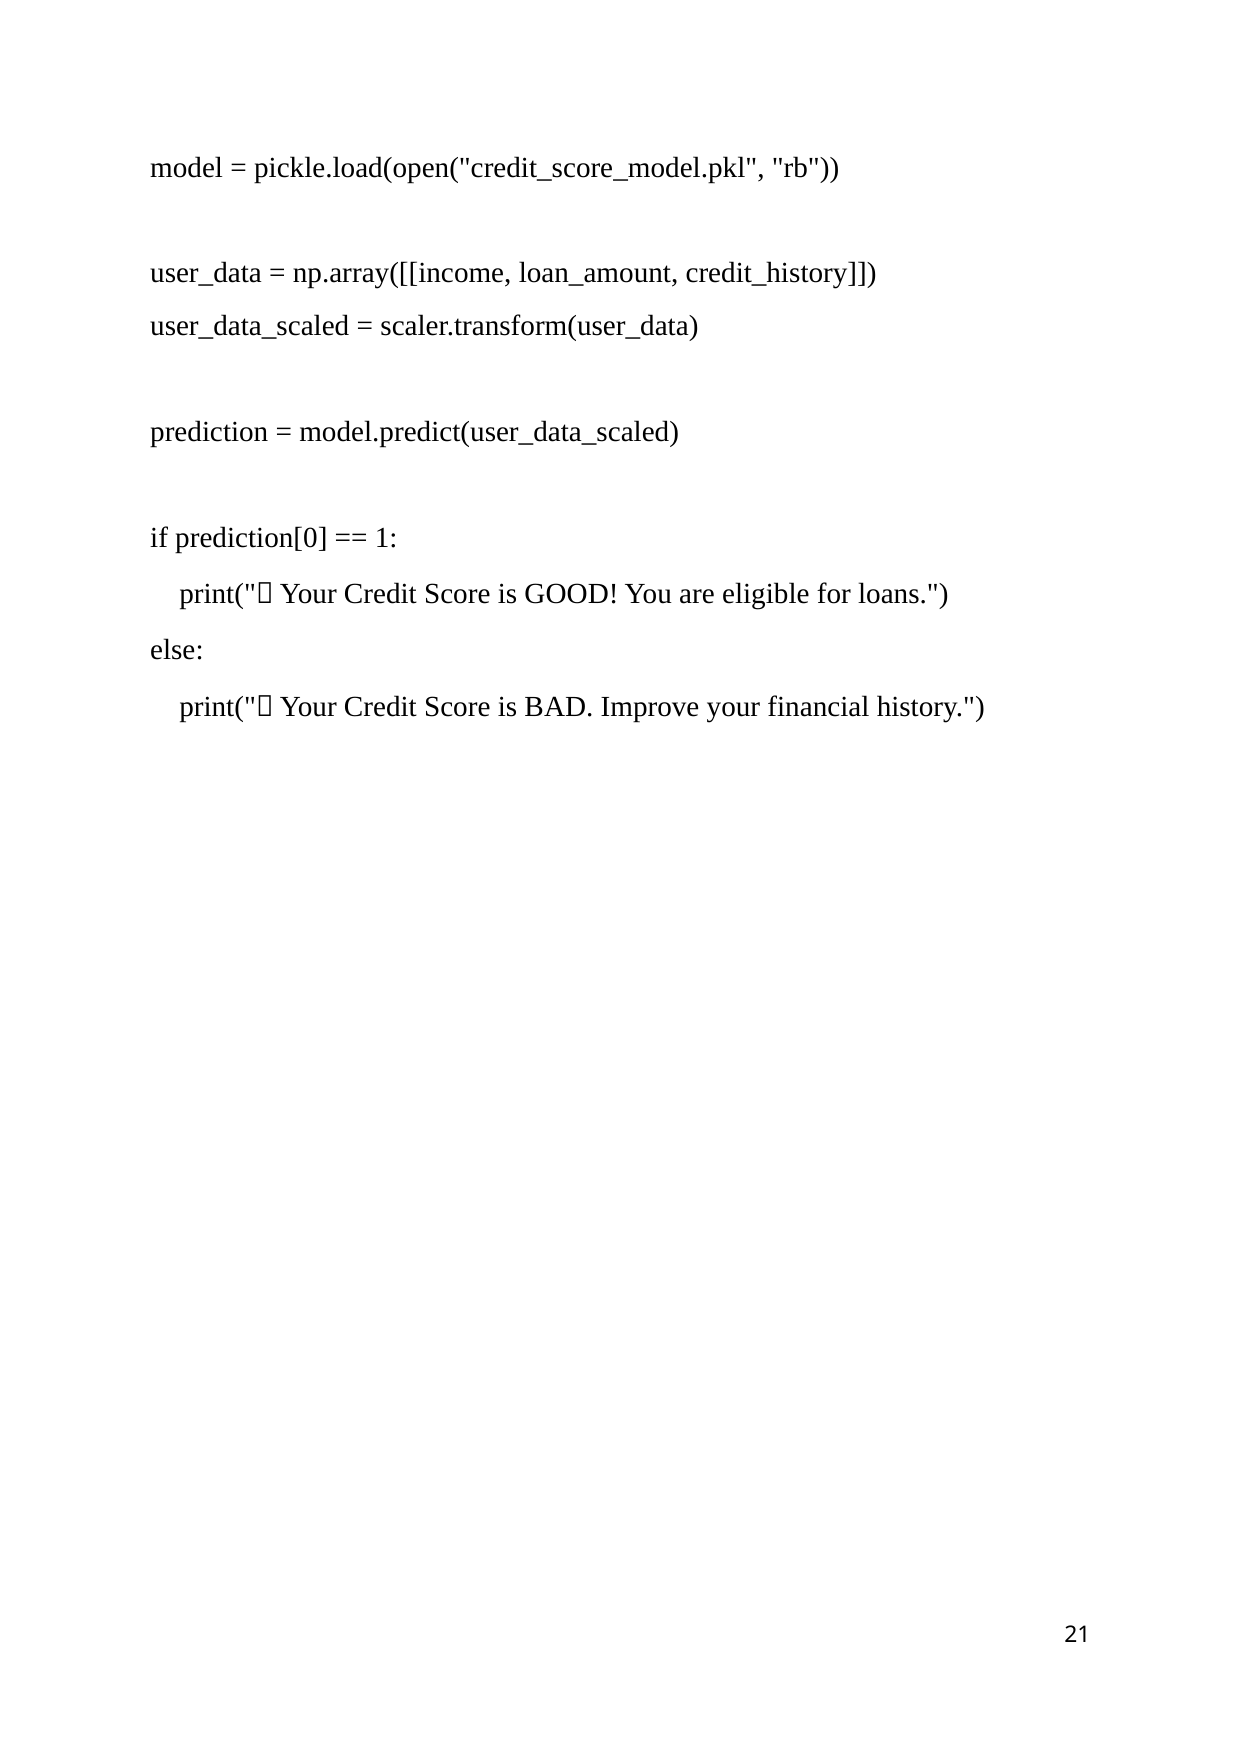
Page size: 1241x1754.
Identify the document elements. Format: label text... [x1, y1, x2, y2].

text else: [150, 632, 1090, 666]
text user_data = np.array([[income, loan_amount, credit_history]]) [150, 256, 1090, 289]
text user_data_scaled = scaler.transform(user_data) [150, 308, 1090, 342]
text prediction = model.predict(user_data_scaled) [150, 414, 1090, 448]
text if prediction[0] == 1: [150, 520, 1090, 553]
text print("❌ Your Credit Score is BAD. Improve your financial history.") [150, 685, 1090, 724]
text print("✅ Your Credit Score is GOOD! You are eligible for loans.") [150, 572, 1090, 612]
text model = pickle.load(open("credit_score_model.pkl", "rb")) [150, 150, 1090, 183]
